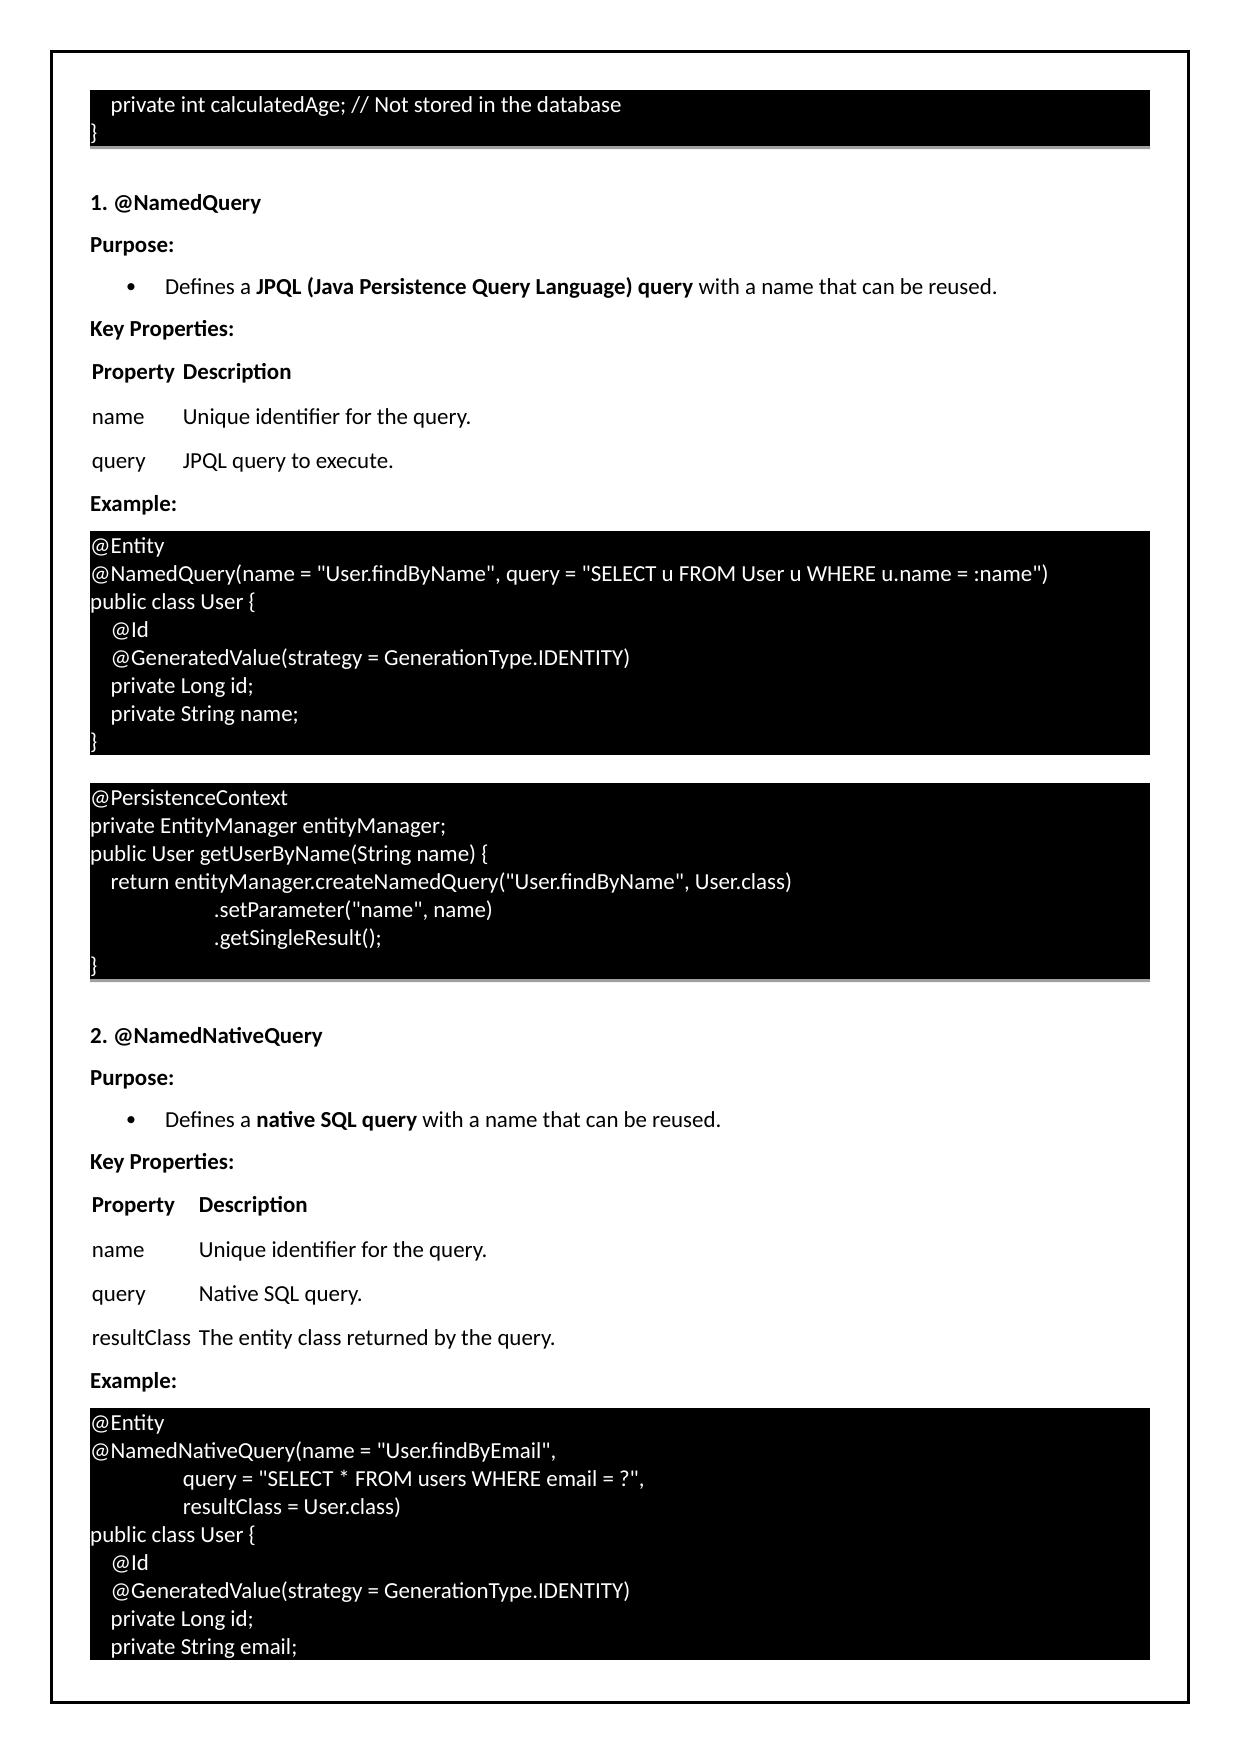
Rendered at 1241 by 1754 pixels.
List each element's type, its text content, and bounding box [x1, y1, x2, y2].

text 1. @NamedQuery [90, 188, 1150, 216]
text private String name; [90, 699, 1150, 727]
table_header Property [90, 356, 181, 400]
text @Entity [90, 1408, 1150, 1436]
text 2. @NamedNativeQuery [90, 1021, 1150, 1049]
text } [90, 727, 1150, 755]
text @NamedQuery(name = "User.findByName", query = "SELECT u FROM User u WHERE u.name = :name") [90, 559, 1150, 587]
text private String email; [90, 1632, 1150, 1660]
table_cell The entity class returned by the query. [197, 1322, 563, 1366]
text query = "SELECT * FROM users WHERE email = ?", [90, 1464, 1150, 1492]
table_header Description [181, 356, 478, 400]
text resultClass = User.class) [90, 1492, 1150, 1520]
text @Entity [90, 531, 1150, 559]
text Purpose: [90, 230, 1150, 258]
table_cell Native SQL query. [197, 1278, 563, 1322]
table_header Property [90, 1189, 197, 1233]
table_cell Unique identifier for the query. [197, 1233, 563, 1277]
table_header Description [197, 1189, 563, 1233]
list Defines a JPQL (Java Persistence Query Language) query with a name that can be reused. [127, 272, 1150, 300]
table_cell query [90, 445, 181, 489]
text @Id [90, 1548, 1150, 1576]
table_cell resultClass [90, 1322, 197, 1366]
text .getSingleResult(); [90, 923, 1150, 951]
text public class User { [90, 587, 1150, 615]
text @PersistenceContext [90, 783, 1150, 811]
text Example: [90, 1366, 1150, 1394]
text private Long id; [90, 1604, 1150, 1632]
text public User getUserByName(String name) { [90, 839, 1150, 867]
text @GeneratedValue(strategy = GenerationType.IDENTITY) [90, 1576, 1150, 1604]
text Key Properties: [90, 1147, 1150, 1175]
text return entityManager.createNamedQuery("User.findByName", User.class) [90, 867, 1150, 895]
text private int calculatedAge; // Not stored in the database [90, 90, 1150, 118]
text private Long id; [90, 671, 1150, 699]
table_cell query [90, 1278, 197, 1322]
text @NamedNativeQuery(name = "User.findByEmail", [90, 1436, 1150, 1464]
text } [90, 951, 1150, 979]
table_cell name [90, 400, 181, 444]
text Purpose: [90, 1063, 1150, 1091]
text .setParameter("name", name) [90, 895, 1150, 923]
text public class User { [90, 1520, 1150, 1548]
text @GeneratedValue(strategy = GenerationType.IDENTITY) [90, 643, 1150, 671]
table_cell name [90, 1233, 197, 1277]
text Example: [90, 489, 1150, 517]
text } [90, 118, 1150, 146]
table_cell Unique identifier for the query. [181, 400, 478, 444]
list Defines a native SQL query with a name that can be reused. [127, 1105, 1150, 1133]
text Key Properties: [90, 314, 1150, 342]
table_cell JPQL query to execute. [181, 445, 478, 489]
text @Id [90, 615, 1150, 643]
text private EntityManager entityManager; [90, 811, 1150, 839]
